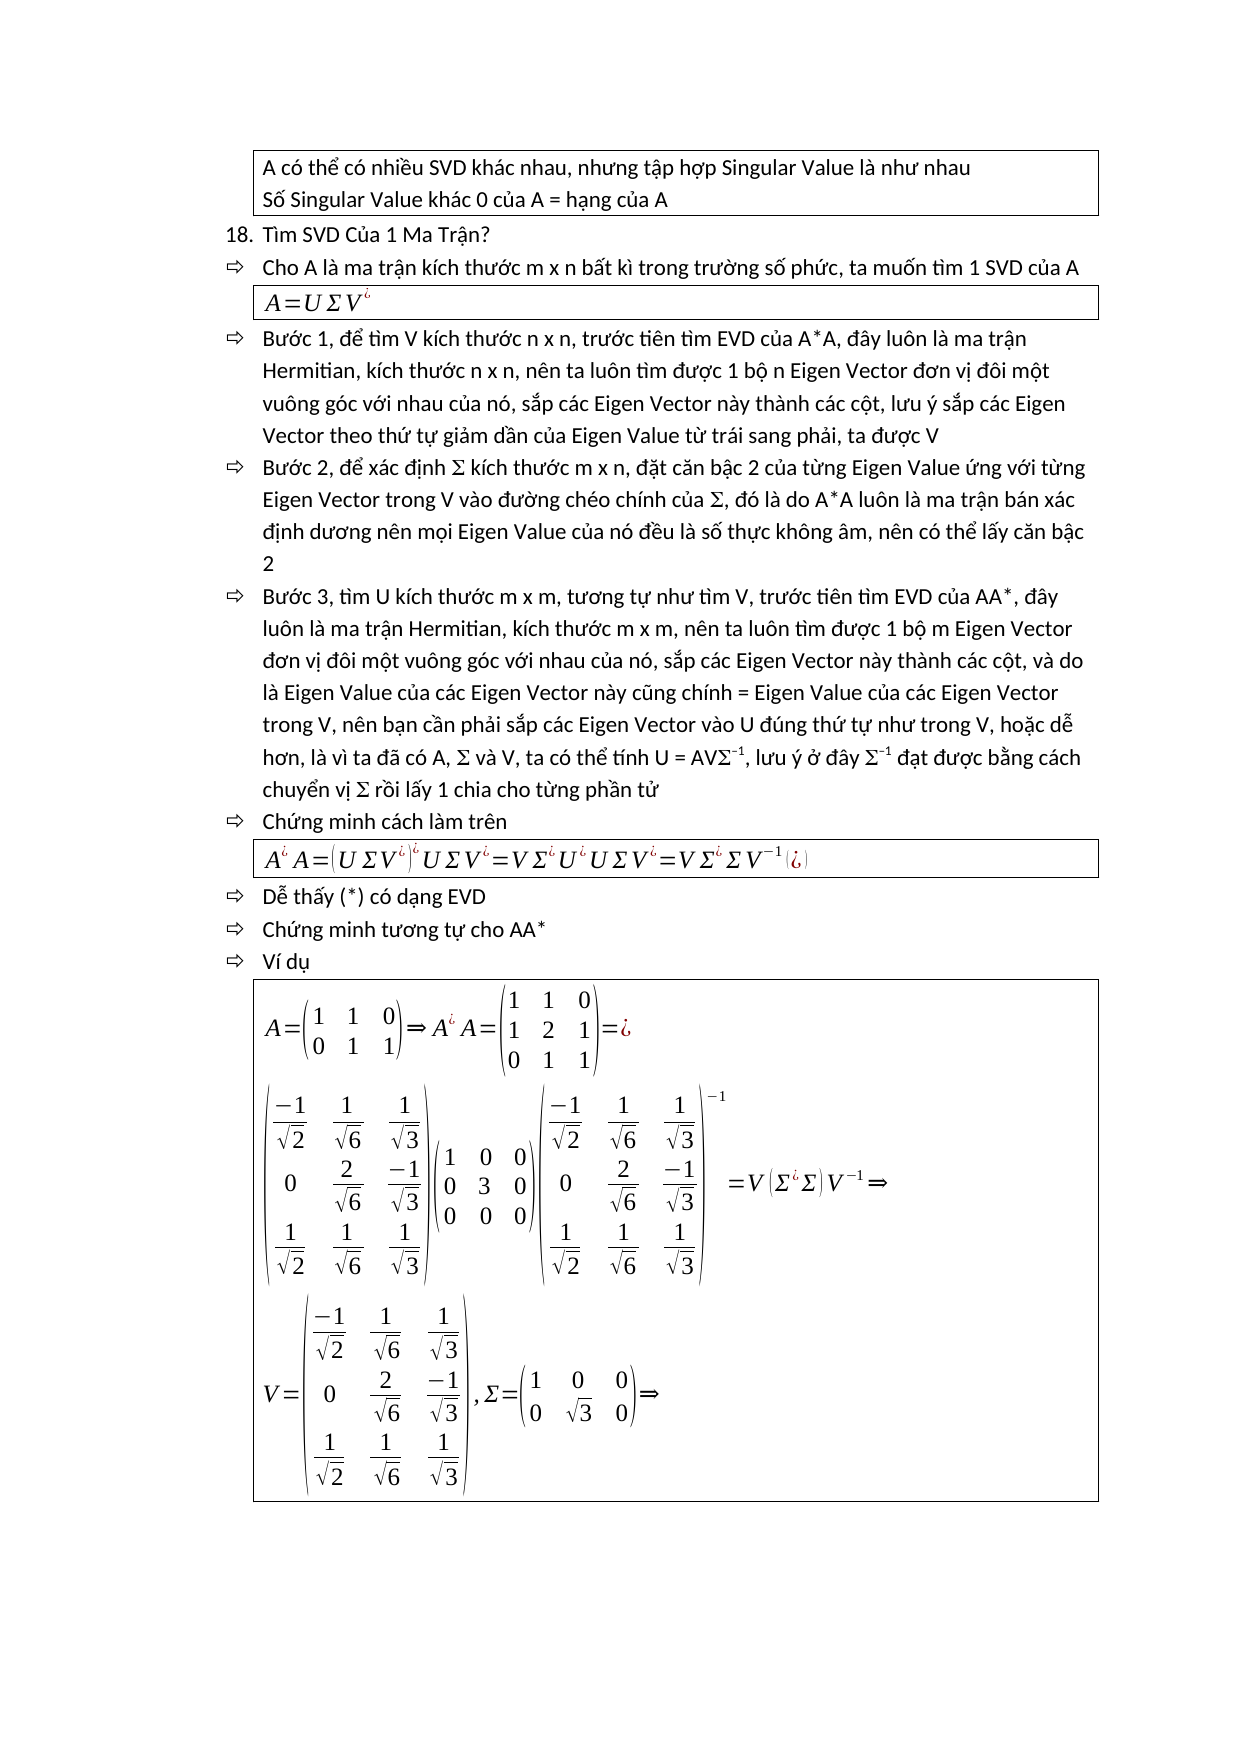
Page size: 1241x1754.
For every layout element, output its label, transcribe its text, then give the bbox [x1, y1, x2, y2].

list Dễ thấy (*) có dạng EVD [225, 882, 1090, 911]
list Ví dụ [225, 947, 1090, 975]
list A có thể có nhiều SVD khác nhau, nhưng tập hợp Singular Value là như nhau [254, 151, 1098, 181]
list Số Singular Value khác 0 của A = hạng của A [254, 182, 1098, 215]
list Tìm SVD Của 1 Ma Trận? [225, 221, 1090, 249]
list Chứng minh cách làm trên [225, 807, 1090, 835]
list Cho A là ma trận kích thước m x n bất kì trong trường số phức, ta muốn tìm 1 SVD của A [225, 253, 1090, 281]
list Bước 3, tìm U kích thước m x m, tương tự như tìm V, trước tiên tìm EVD của AA*, đây luôn là ma trận Hermitian, kích thước m x m, nên ta luôn tìm được 1 bộ m Eigen Vector đơn vị đôi một vuông góc với nhau của nó, sắp các Eigen Vector này thành các cột, và do là Eigen Value của các Eigen Vector này cũng chính = Eigen Value của các Eigen Vector trong V, nên bạn cần phải sắp các Eigen Vector vào U đúng thứ tự như trong V, hoặc dễ hơn, là vì ta đã có A, và V, ta có thể tính U = AV–1, lưu ý ở đây –1 đạt được bằng cách chuyển vị rồi lấy 1 chia cho từng phần tử [225, 582, 1090, 803]
list Chứng minh tương tự cho AA* [225, 915, 1090, 943]
